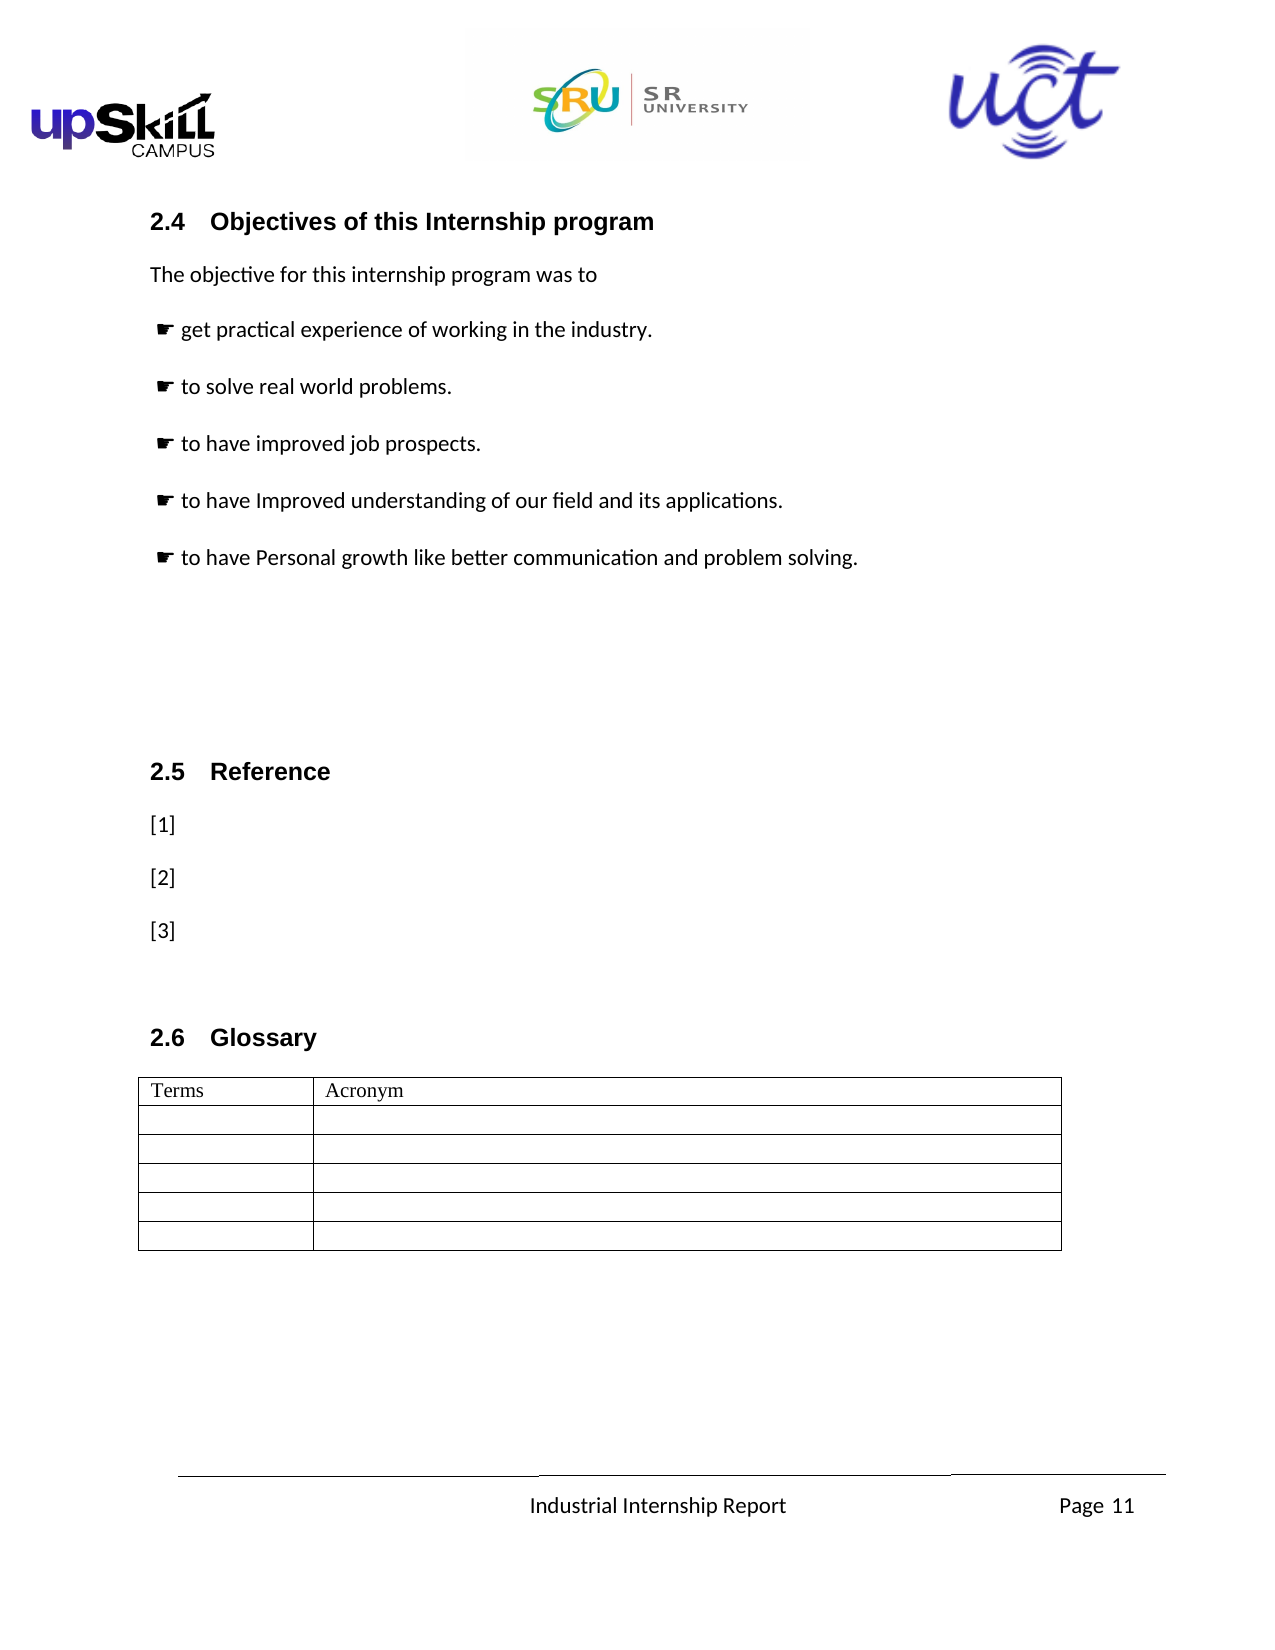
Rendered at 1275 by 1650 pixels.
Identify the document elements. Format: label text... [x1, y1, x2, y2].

subtitle Glossary [150, 1027, 1134, 1052]
table_cell [139, 1193, 313, 1221]
subtitle Objectives of this Internship program [150, 210, 1134, 235]
table_cell [139, 1222, 313, 1250]
text ☛ to have improved job prospects. [150, 427, 1134, 458]
table_header Acronym [314, 1078, 1061, 1105]
subtitle Reference [150, 761, 1134, 786]
text [2] [150, 863, 1134, 892]
text ☛ to have Improved understanding of our field and its applications. [150, 484, 1134, 515]
table_cell [139, 1135, 313, 1163]
table_header Terms [139, 1078, 313, 1105]
text The objective for this internship program was to [150, 260, 1134, 288]
picture [465, 28, 810, 161]
picture [946, 35, 1125, 161]
table_cell [314, 1106, 1061, 1134]
table_cell [314, 1135, 1061, 1163]
table_cell [139, 1164, 313, 1192]
text ☛ to have Personal growth like better communication and problem solving. [150, 541, 1134, 572]
text ☛ get practical experience of working in the industry. [150, 313, 1134, 345]
table_cell [314, 1222, 1061, 1250]
table_cell [314, 1193, 1061, 1221]
text ☛ to solve real world problems. [150, 370, 1134, 401]
text [1] [150, 811, 1134, 838]
table_cell [314, 1164, 1061, 1192]
text [3] [150, 917, 1134, 944]
picture [0, 80, 246, 161]
table_cell [139, 1106, 313, 1134]
